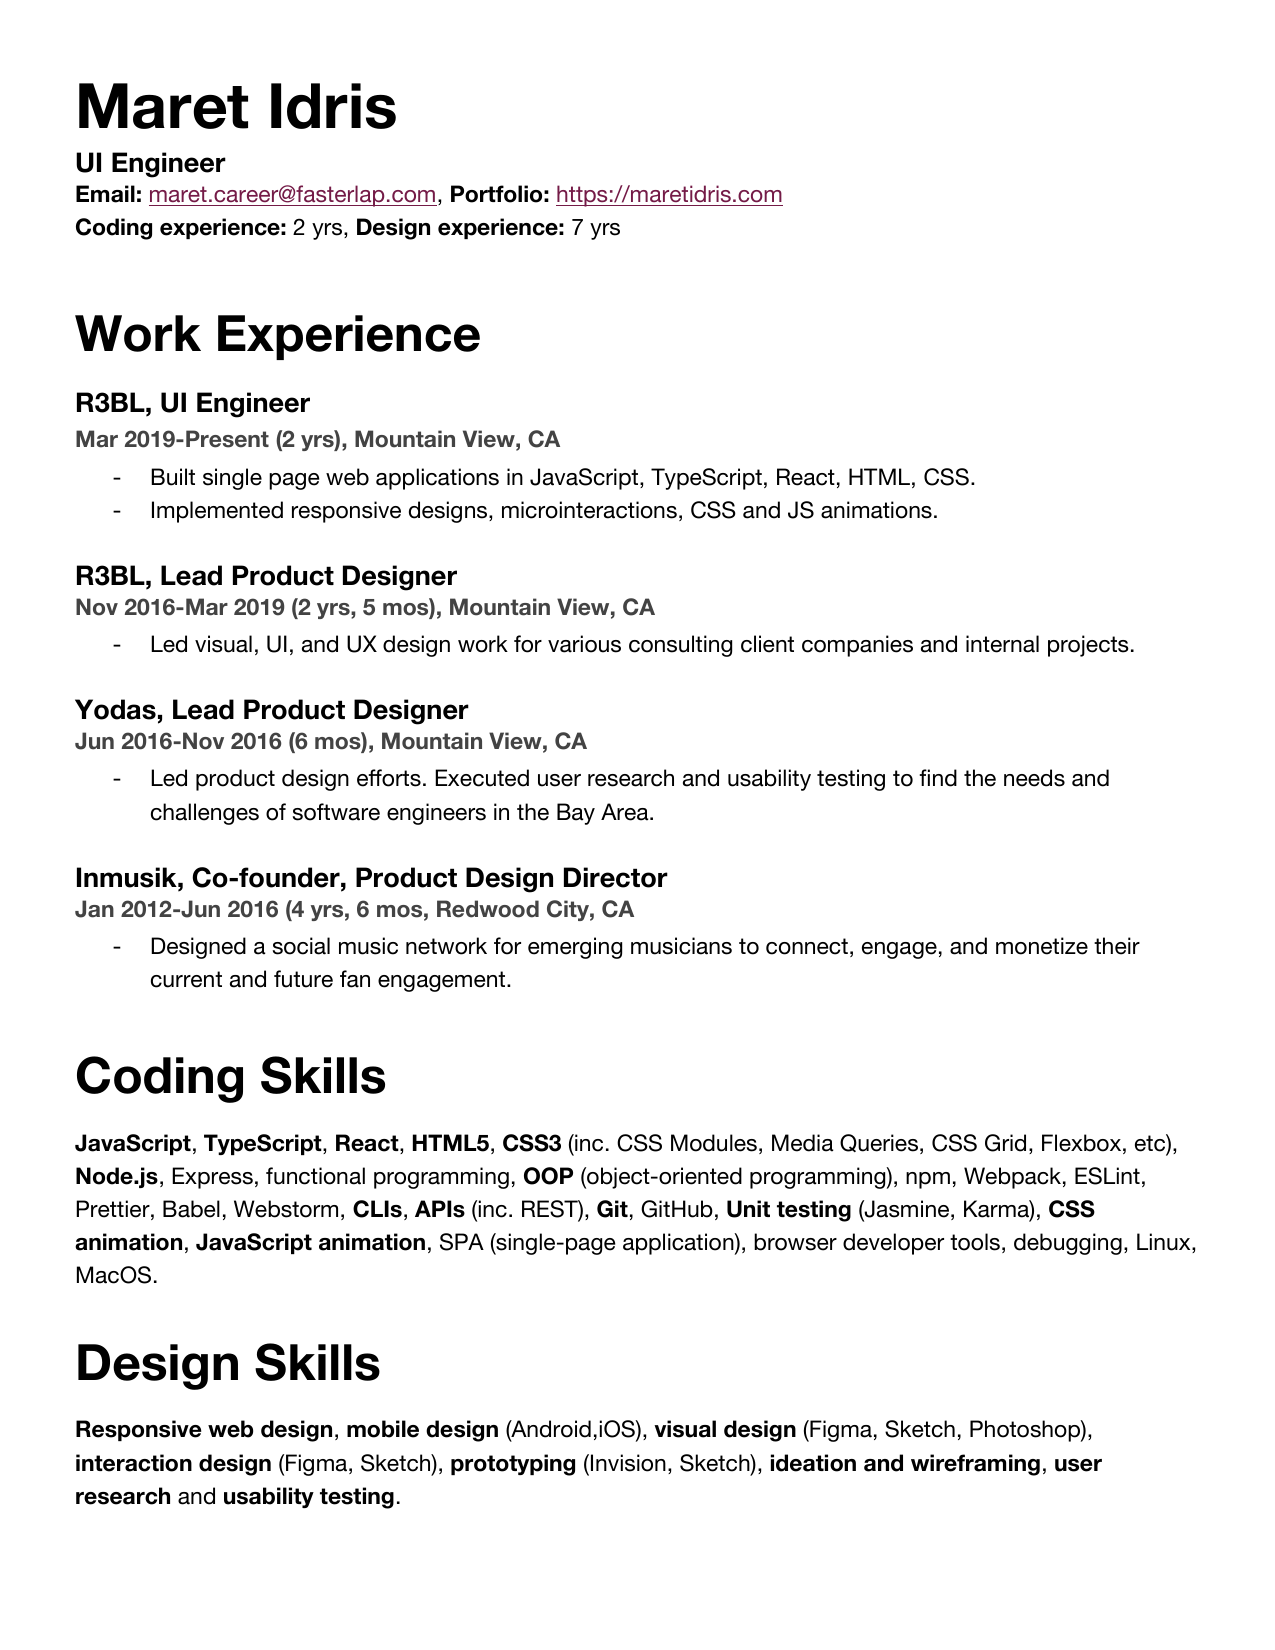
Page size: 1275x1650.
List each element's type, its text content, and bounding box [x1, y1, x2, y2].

text Email: maret.career@fasterlap.com, Portfolio: https://maretidris.com [75, 180, 1200, 209]
text Responsive web design, mobile design (Android,iOS), visual design (Figma, Sketch, Photoshop), interaction design (Figma, Sketch), prototyping (Invision, Sketch), ideation and wireframing, user research and usability testing. [75, 1416, 1200, 1511]
subtitle Inmusik, Co-founder, Product Design Director [75, 861, 1200, 895]
subtitle Maret Idris [75, 67, 1200, 146]
subtitle R3BL, UI Engineer [75, 386, 1200, 420]
subtitle Jun 2016-Nov 2016 (6 mos), Mountain View, CA [75, 727, 1200, 756]
subtitle UI Engineer [75, 146, 1200, 180]
list Led product design efforts. Executed user research and usability testing to find the needs and challenges of software engineers in the Bay Area. [112, 764, 1200, 826]
text Coding experience: 2 yrs, Design experience: 7 yrs [75, 213, 1200, 242]
subtitle Design Skills [75, 1332, 1200, 1395]
subtitle R3BL, Lead Product Designer [75, 559, 1200, 593]
list Built single page web applications in JavaScript, TypeScript, React, HTML, CSS. [112, 463, 1200, 491]
text JavaScript, TypeScript, React, HTML5, CSS3 (inc. CSS Modules, Media Queries, CSS Grid, Flexbox, etc), Node.js, Express, functional programming, OOP (object-oriented programming), npm, Webpack, ESLint, Prettier, Babel, Webstorm, CLIs, APIs (inc. REST), Git, GitHub, Unit testing (Jasmine, Karma), CSS animation, JavaScript animation, SPA (single-page application), browser developer tools, debugging, Linux, MacOS. [75, 1129, 1200, 1290]
list Implemented responsive designs, microinteractions, CSS and JS animations. [112, 496, 1200, 524]
subtitle Work Experience [75, 302, 1200, 365]
subtitle Mar 2019-Present (2 yrs), Mountain View, CA [75, 425, 1200, 454]
subtitle Yodas, Lead Product Designer [75, 693, 1200, 727]
list Designed a social music network for emerging musicians to connect, engage, and monetize their current and future fan engagement. [112, 932, 1200, 994]
subtitle Jan 2012-Jun 2016 (4 yrs, 6 mos, Redwood City, CA [75, 895, 1200, 924]
subtitle Nov 2016-Mar 2019 (2 yrs, 5 mos), Mountain View, CA [75, 593, 1200, 622]
list Led visual, UI, and UX design work for various consulting client companies and internal projects. [112, 630, 1200, 659]
subtitle Coding Skills [75, 1045, 1200, 1108]
